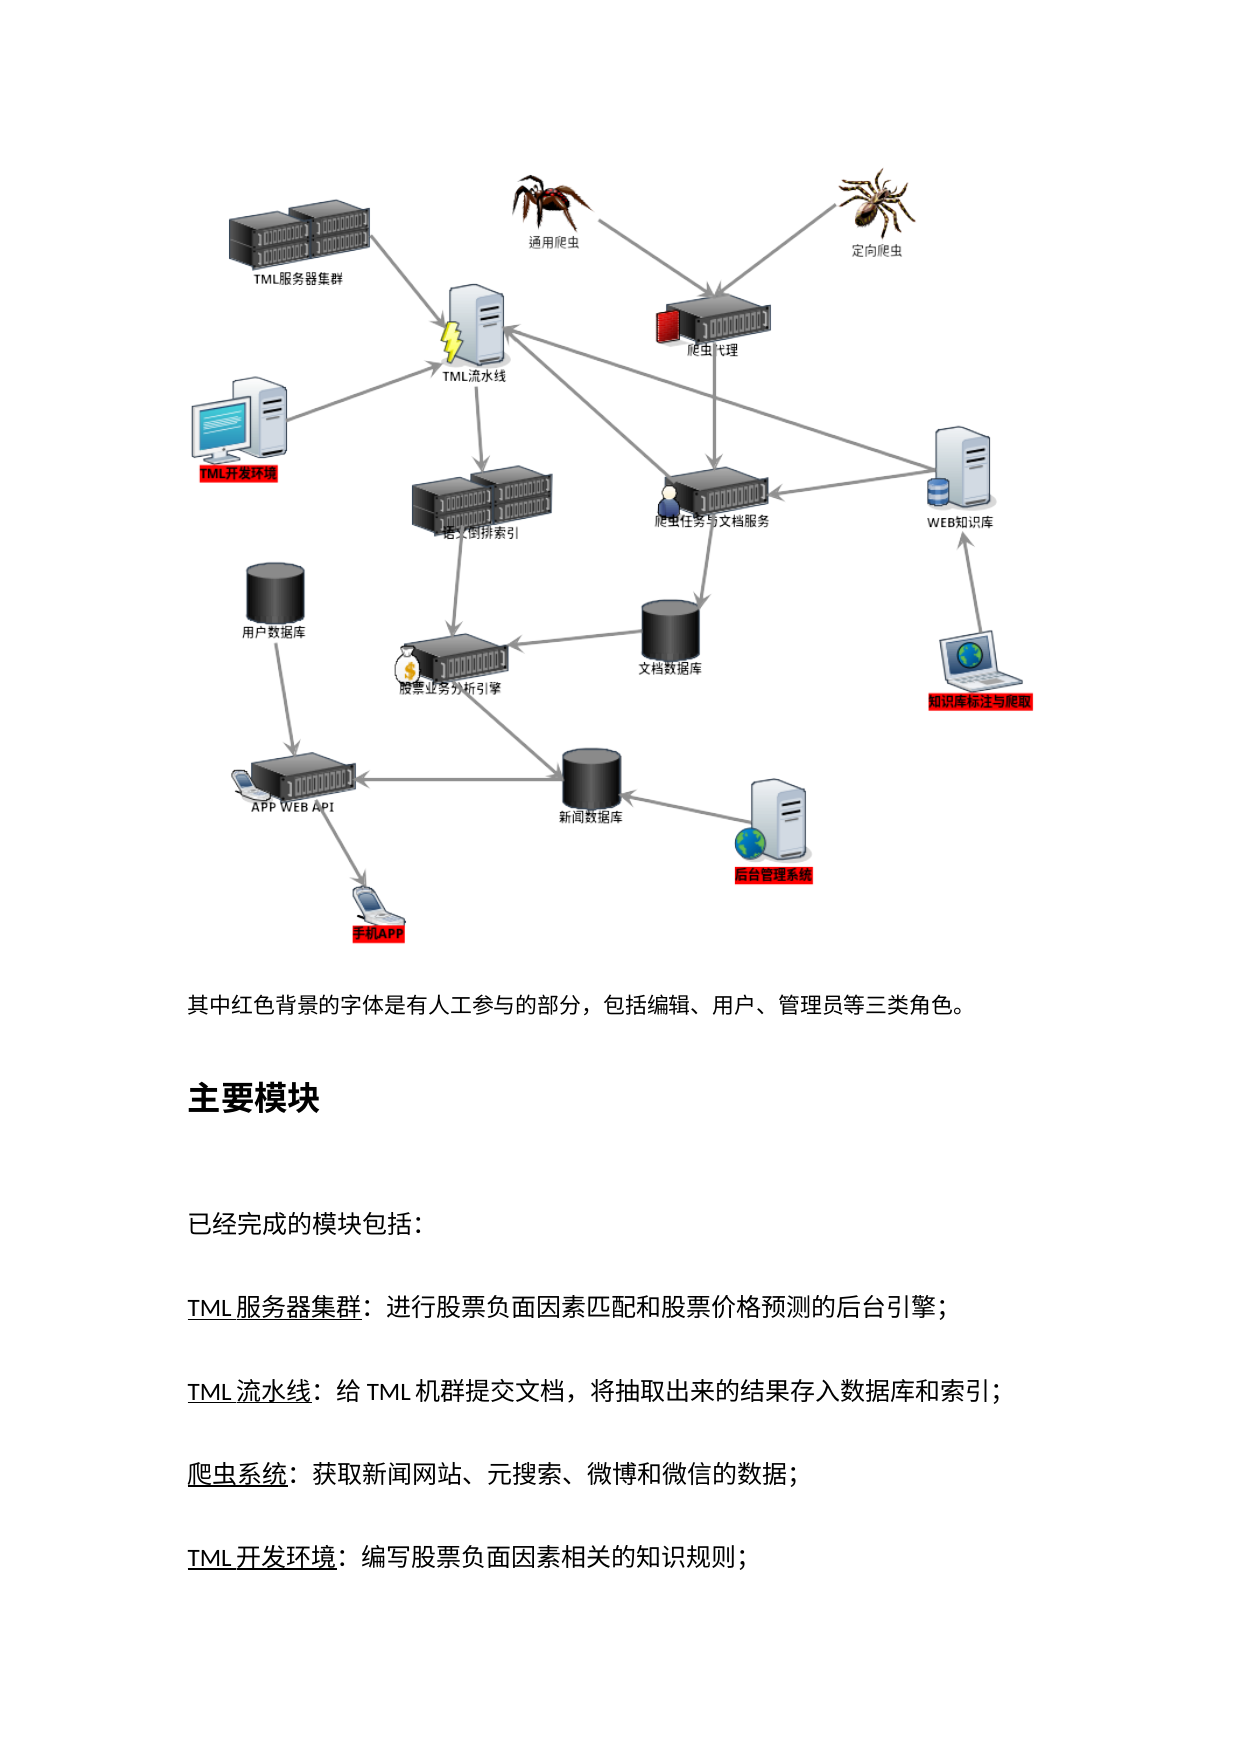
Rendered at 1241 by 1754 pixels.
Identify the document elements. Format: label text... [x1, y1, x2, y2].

text TML服务器集群：进行股票负面因素匹配和股票价格预测的后台引擎； [187, 1273, 1053, 1338]
text TML开发环境：编写股票负面因素相关的知识规则； [187, 1523, 1053, 1588]
text 爬虫系统：获取新闻网站、元搜索、微博和微信的数据； [187, 1440, 1053, 1505]
text TML流水线：给TML机群提交文档，将抽取出来的结果存入数据库和索引； [187, 1357, 1053, 1422]
text 已经完成的模块包括： [187, 1190, 1053, 1255]
subtitle 主要模块 [187, 1063, 1053, 1128]
text 其中红色背景的字体是有人工参与的部分，包括编辑、用户、管理员等三类角色。 [187, 988, 1053, 1020]
